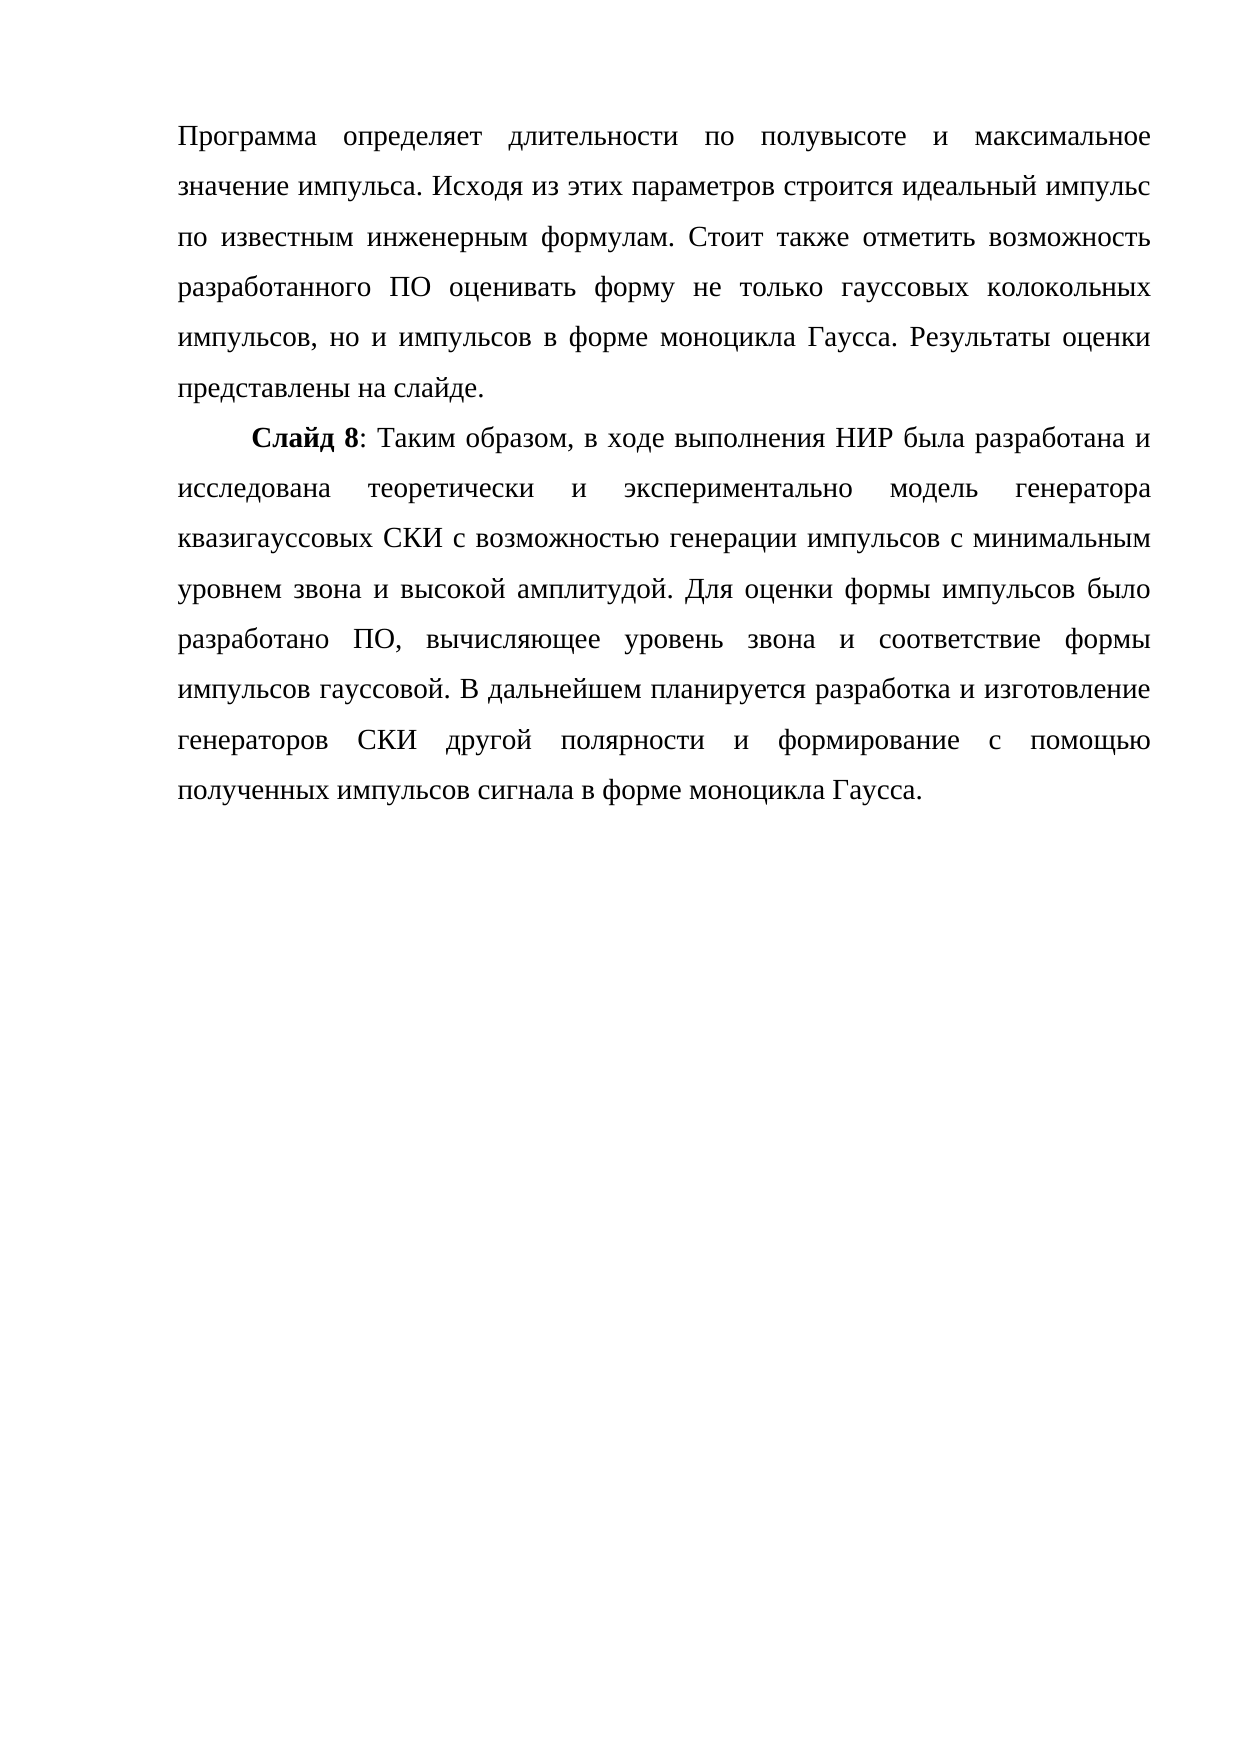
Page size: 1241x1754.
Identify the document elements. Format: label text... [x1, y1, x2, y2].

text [177, 118, 1152, 403]
text Слайд 8: Таким образом, в ходе выполнения НИР была разработана и исследована теоретически и экспериментально модель генератора квазигауссовых СКИ с возможностью генерации импульсов с минимальным уровнем звона и высокой амплитудой. Для оценки формы импульсов было разработано ПО, вычисляющее уровень звона и соответствие формы импульсов гауссовой. В дальнейшем планируется разработка и изготовление генераторов СКИ другой полярности и формирование с помощью полученных импульсов сигнала в форме моноцикла Гаусса. [177, 420, 1152, 806]
